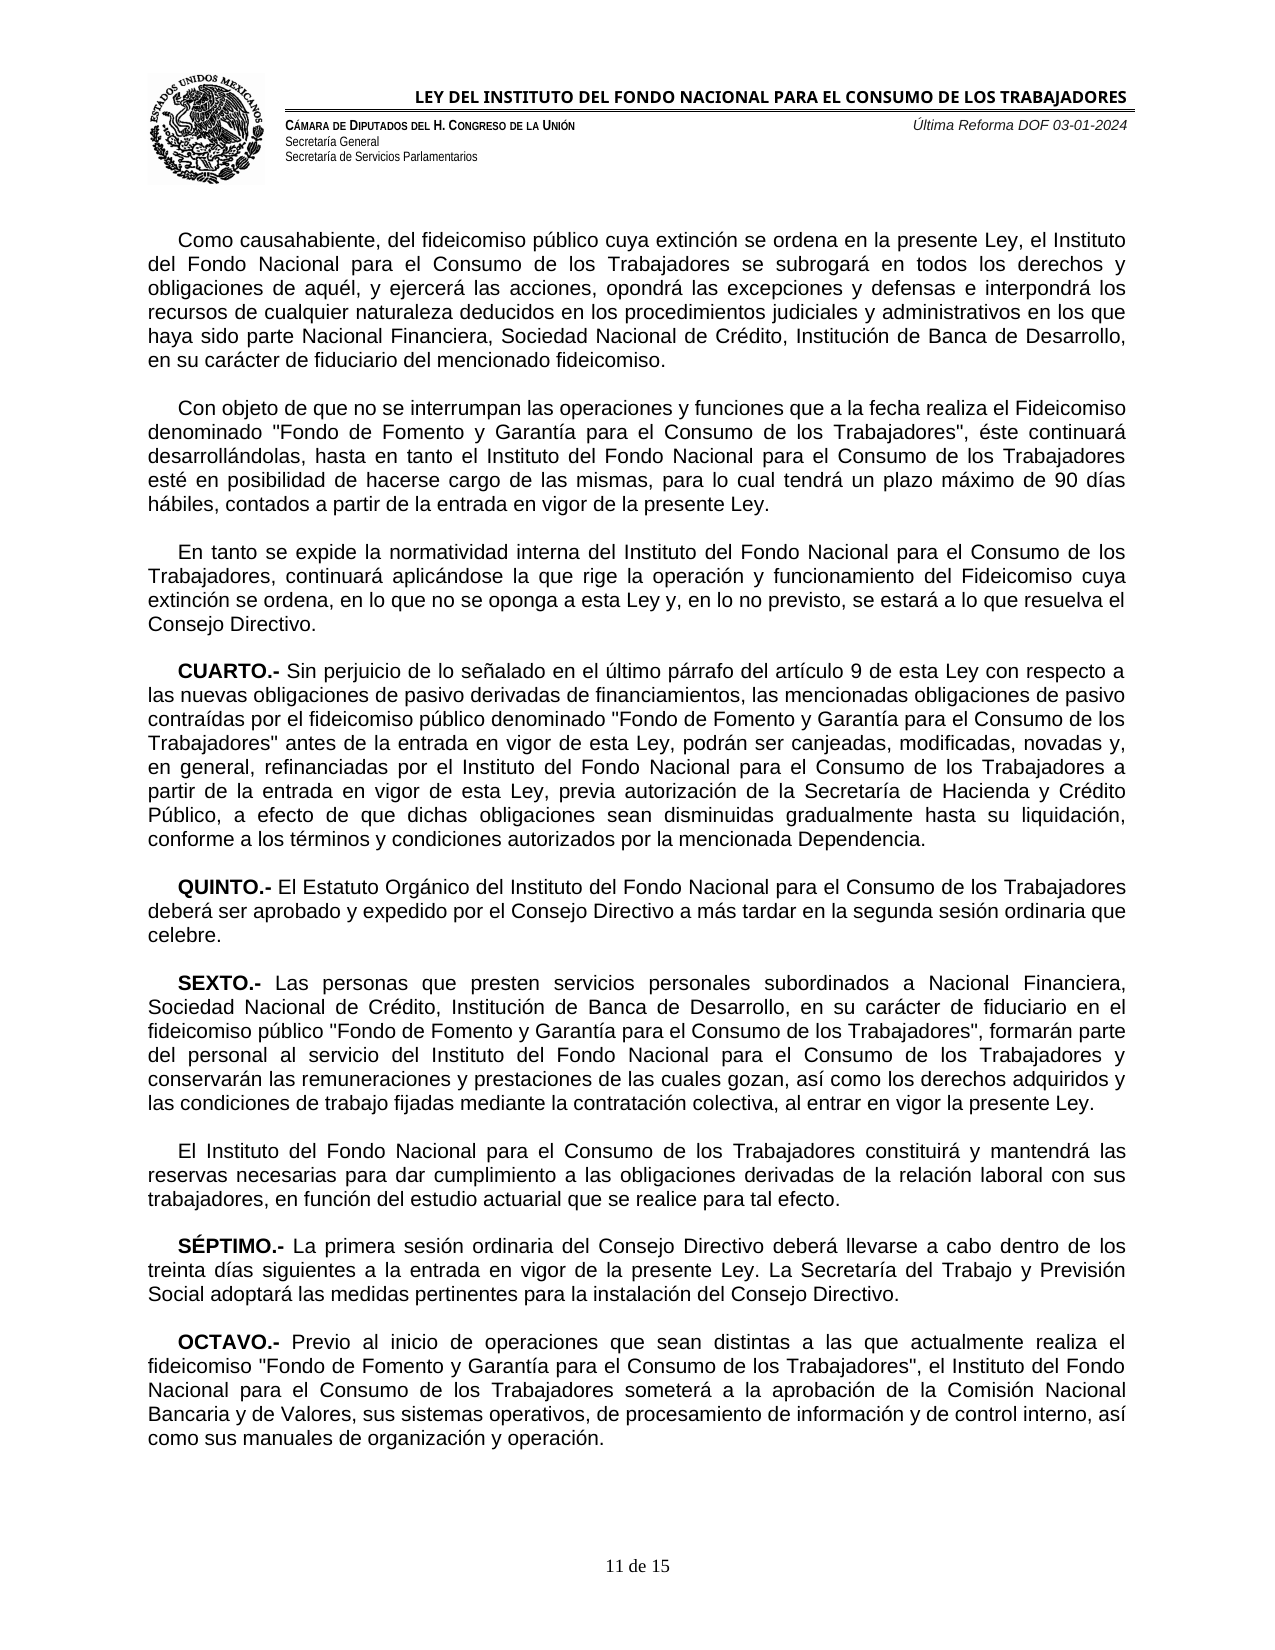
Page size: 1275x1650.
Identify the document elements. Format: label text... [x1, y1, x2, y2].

text QUINTO.- El Estatuto Orgánico del Instituto del Fondo Nacional para el Consumo de los Trabajadores deberá ser aprobado y expedido por el Consejo Directivo a más tardar en la segunda sesión ordinaria que celebre. [148, 875, 1127, 947]
text SEXTO.- Las personas que presten servicios personales subordinados a Nacional Financiera, Sociedad Nacional de Crédito, Institución de Banca de Desarrollo, en su carácter de fiduciario en el fideicomiso público "Fondo de Fomento y Garantía para el Consumo de los Trabajadores", formarán parte del personal al servicio del Instituto del Fondo Nacional para el Consumo de los Trabajadores y conservarán las remuneraciones y prestaciones de las cuales gozan, así como los derechos adquiridos y las condiciones de trabajo fijadas mediante la contratación colectiva, al entrar en vigor la presente Ley. [148, 971, 1127, 1114]
text Como causahabiente, del fideicomiso público cuya extinción se ordena en la presente Ley, el Instituto del Fondo Nacional para el Consumo de los Trabajadores se subrogará en todos los derechos y obligaciones de aquél, y ejercerá las acciones, opondrá las excepciones y defensas e interpondrá los recursos de cualquier naturaleza deducidos en los procedimientos judiciales y administrativos en los que haya sido parte Nacional Financiera, Sociedad Nacional de Crédito, Institución de Banca de Desarrollo, en su carácter de fiduciario del mencionado fideicomiso. [148, 228, 1127, 372]
text Con objeto de que no se interrumpan las operaciones y funciones que a la fecha realiza el Fideicomiso denominado "Fondo de Fomento y Garantía para el Consumo de los Trabajadores", éste continuará desarrollándolas, hasta en tanto el Instituto del Fondo Nacional para el Consumo de los Trabajadores esté en posibilidad de hacerse cargo de las mismas, para lo cual tendrá un plazo máximo de 90 días hábiles, contados a partir de la entrada en vigor de la presente Ley. [148, 396, 1127, 516]
text En tanto se expide la normatividad interna del Instituto del Fondo Nacional para el Consumo de los Trabajadores, continuará aplicándose la que rige la operación y funcionamiento del Fideicomiso cuya extinción se ordena, en lo que no se oponga a esta Ley y, en lo no previsto, se estará a lo que resuelva el Consejo Directivo. [148, 539, 1127, 635]
text El Instituto del Fondo Nacional para el Consumo de los Trabajadores constituirá y mantendrá las reservas necesarias para dar cumplimiento a las obligaciones derivadas de la relación laboral con sus trabajadores, en función del estudio actuarial que se realice para tal efecto. [148, 1138, 1127, 1210]
text SÉPTIMO.- La primera sesión ordinaria del Consejo Directivo deberá llevarse a cabo dentro de los treinta días siguientes a la entrada en vigor de la presente Ley. La Secretaría del Trabajo y Previsión Social adoptará las medidas pertinentes para la instalación del Consejo Directivo. [148, 1234, 1127, 1306]
text OCTAVO.- Previo al inicio de operaciones que sean distintas a las que actualmente realiza el fideicomiso "Fondo de Fomento y Garantía para el Consumo de los Trabajadores", el Instituto del Fondo Nacional para el Consumo de los Trabajadores someterá a la aprobación de la Comisión Nacional Bancaria y de Valores, sus sistemas operativos, de procesamiento de información y de control interno, así como sus manuales de organización y operación. [148, 1330, 1127, 1450]
text CUARTO.- Sin perjuicio de lo señalado en el último párrafo del artículo 9 de esta Ley con respecto a las nuevas obligaciones de pasivo derivadas de financiamientos, las mencionadas obligaciones de pasivo contraídas por el fideicomiso público denominado "Fondo de Fomento y Garantía para el Consumo de los Trabajadores" antes de la entrada en vigor de esta Ley, podrán ser canjeadas, modificadas, novadas y, en general, refinanciadas por el Instituto del Fondo Nacional para el Consumo de los Trabajadores a partir de la entrada en vigor de esta Ley, previa autorización de la Secretaría de Hacienda y Crédito Público, a efecto de que dichas obligaciones sean disminuidas gradualmente hasta su liquidación, conforme a los términos y condiciones autorizados por la mencionada Dependencia. [148, 659, 1127, 851]
